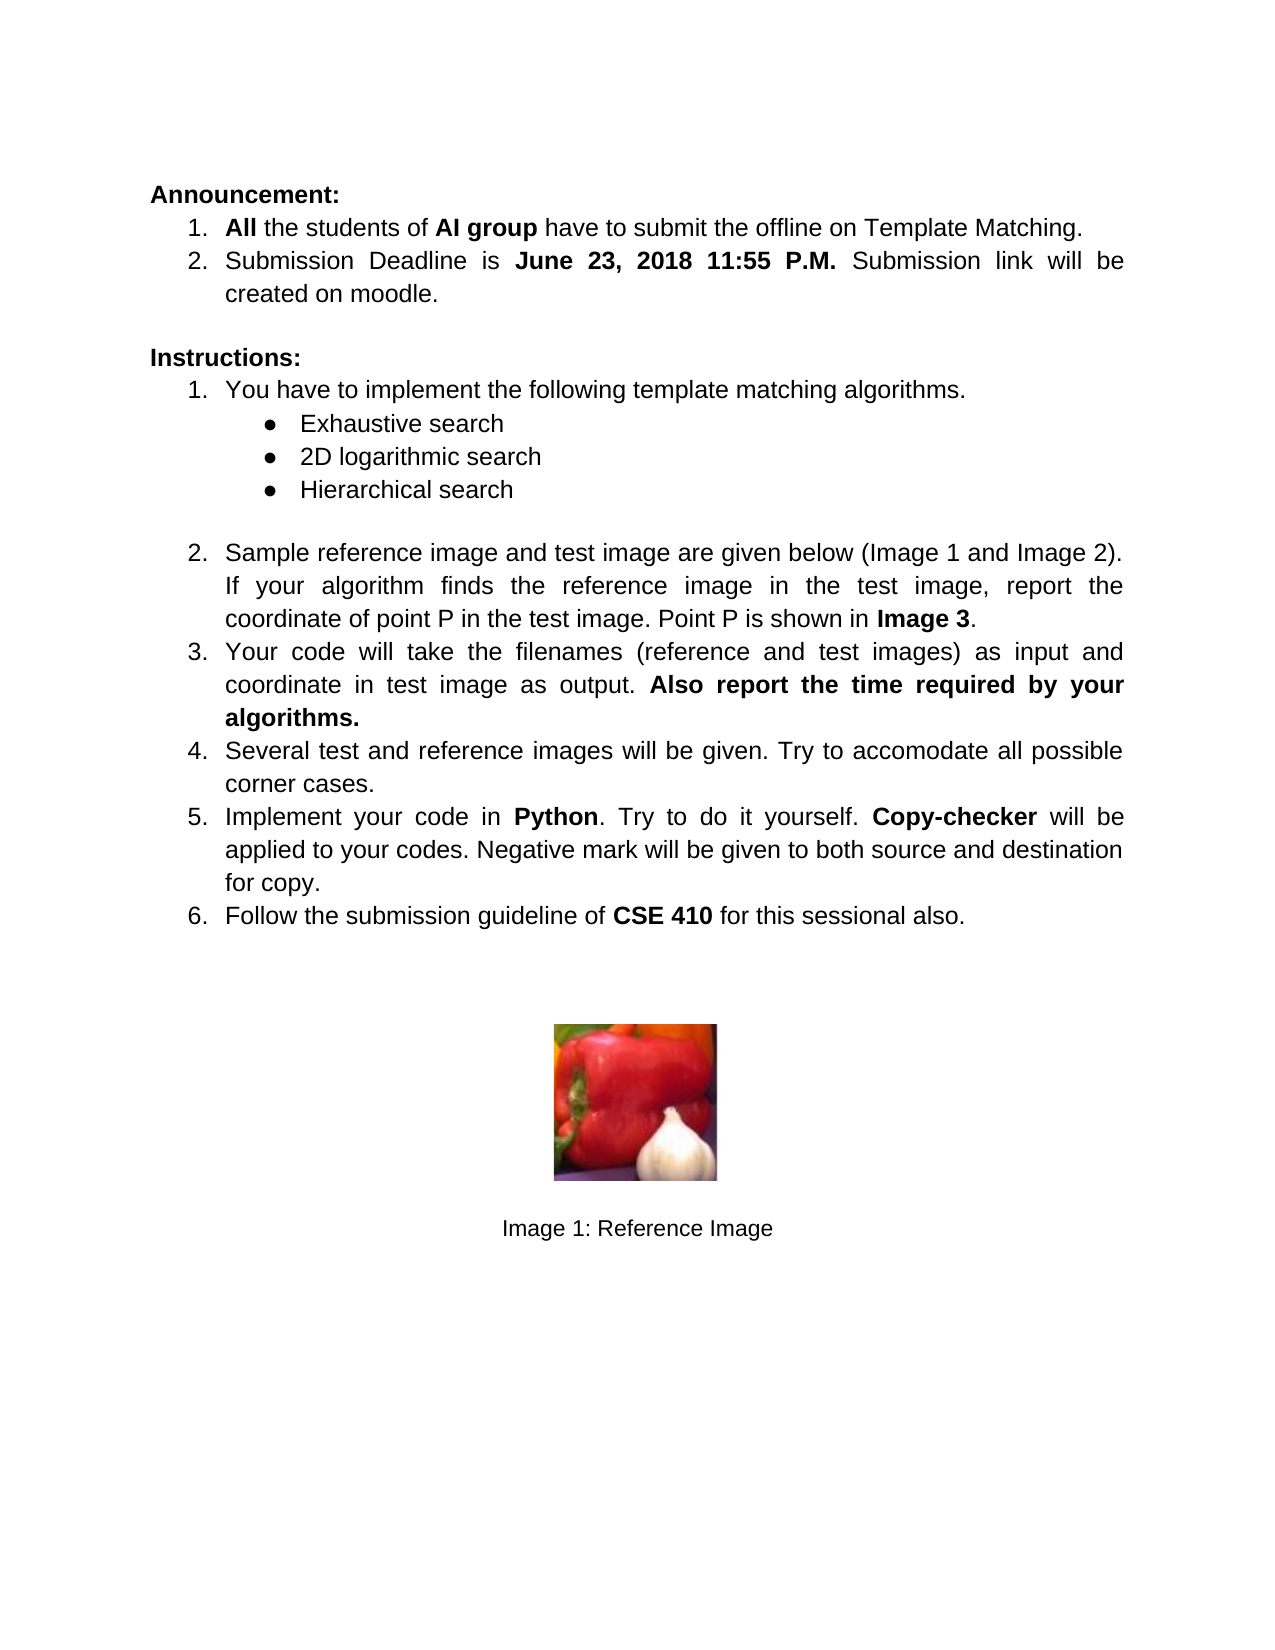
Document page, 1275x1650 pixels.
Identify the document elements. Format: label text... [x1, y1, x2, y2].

text Announcement: [150, 180, 1125, 209]
list Follow the submission guideline of CSE 410 for this sessional also. [187, 901, 1125, 930]
list Your code will take the filenames (reference and test images) as input and coordinate in test image as output. Also report the time required by your algorithms. [187, 637, 1125, 732]
picture [553, 1024, 722, 1181]
list Exhaustive search [262, 408, 1125, 437]
list Sample reference image and test image are given below (Image 1 and Image 2). If your algorithm finds the reference image in the test image, report the coordinate of point P in the test image. Point P is shown in Image 3. [187, 538, 1125, 633]
text Instructions: [150, 342, 1125, 371]
list 2D logarithmic search [262, 442, 1125, 470]
list Hierarchical search [262, 474, 1125, 503]
list All the students of AI group have to submit the offline on Template Matching. [187, 213, 1125, 242]
list You have to implement the following template matching algorithms. [187, 376, 1125, 404]
list Several test and reference images will be given. Try to accomodate all possible corner cases. [187, 736, 1125, 798]
list Submission Deadline is June 23, 2018 11:55 P.M. Submission link will be created on moodle. [187, 246, 1125, 308]
text Image 1: Reference Image [150, 1215, 1125, 1241]
list Implement your code in Python. Try to do it yourself. Copy-checker will be applied to your codes. Negative mark will be given to both source and destination for copy. [187, 802, 1125, 897]
